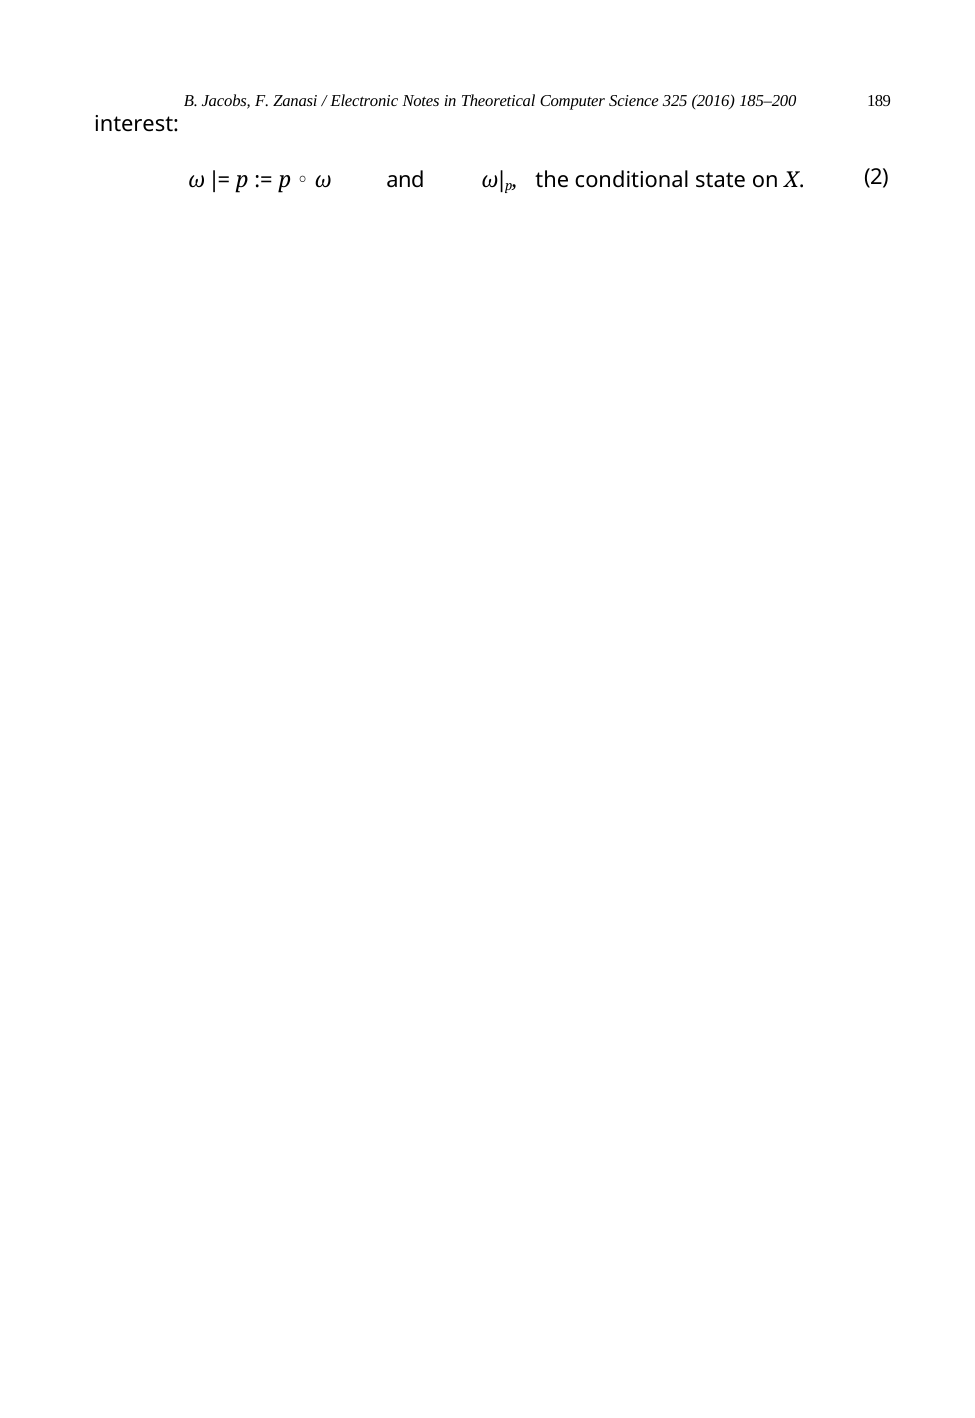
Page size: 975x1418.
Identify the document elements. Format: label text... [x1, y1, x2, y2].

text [94, 110, 893, 137]
text ω |= p := p ◦ ω and ω|p, the conditional state on X. (2) [188, 161, 921, 194]
